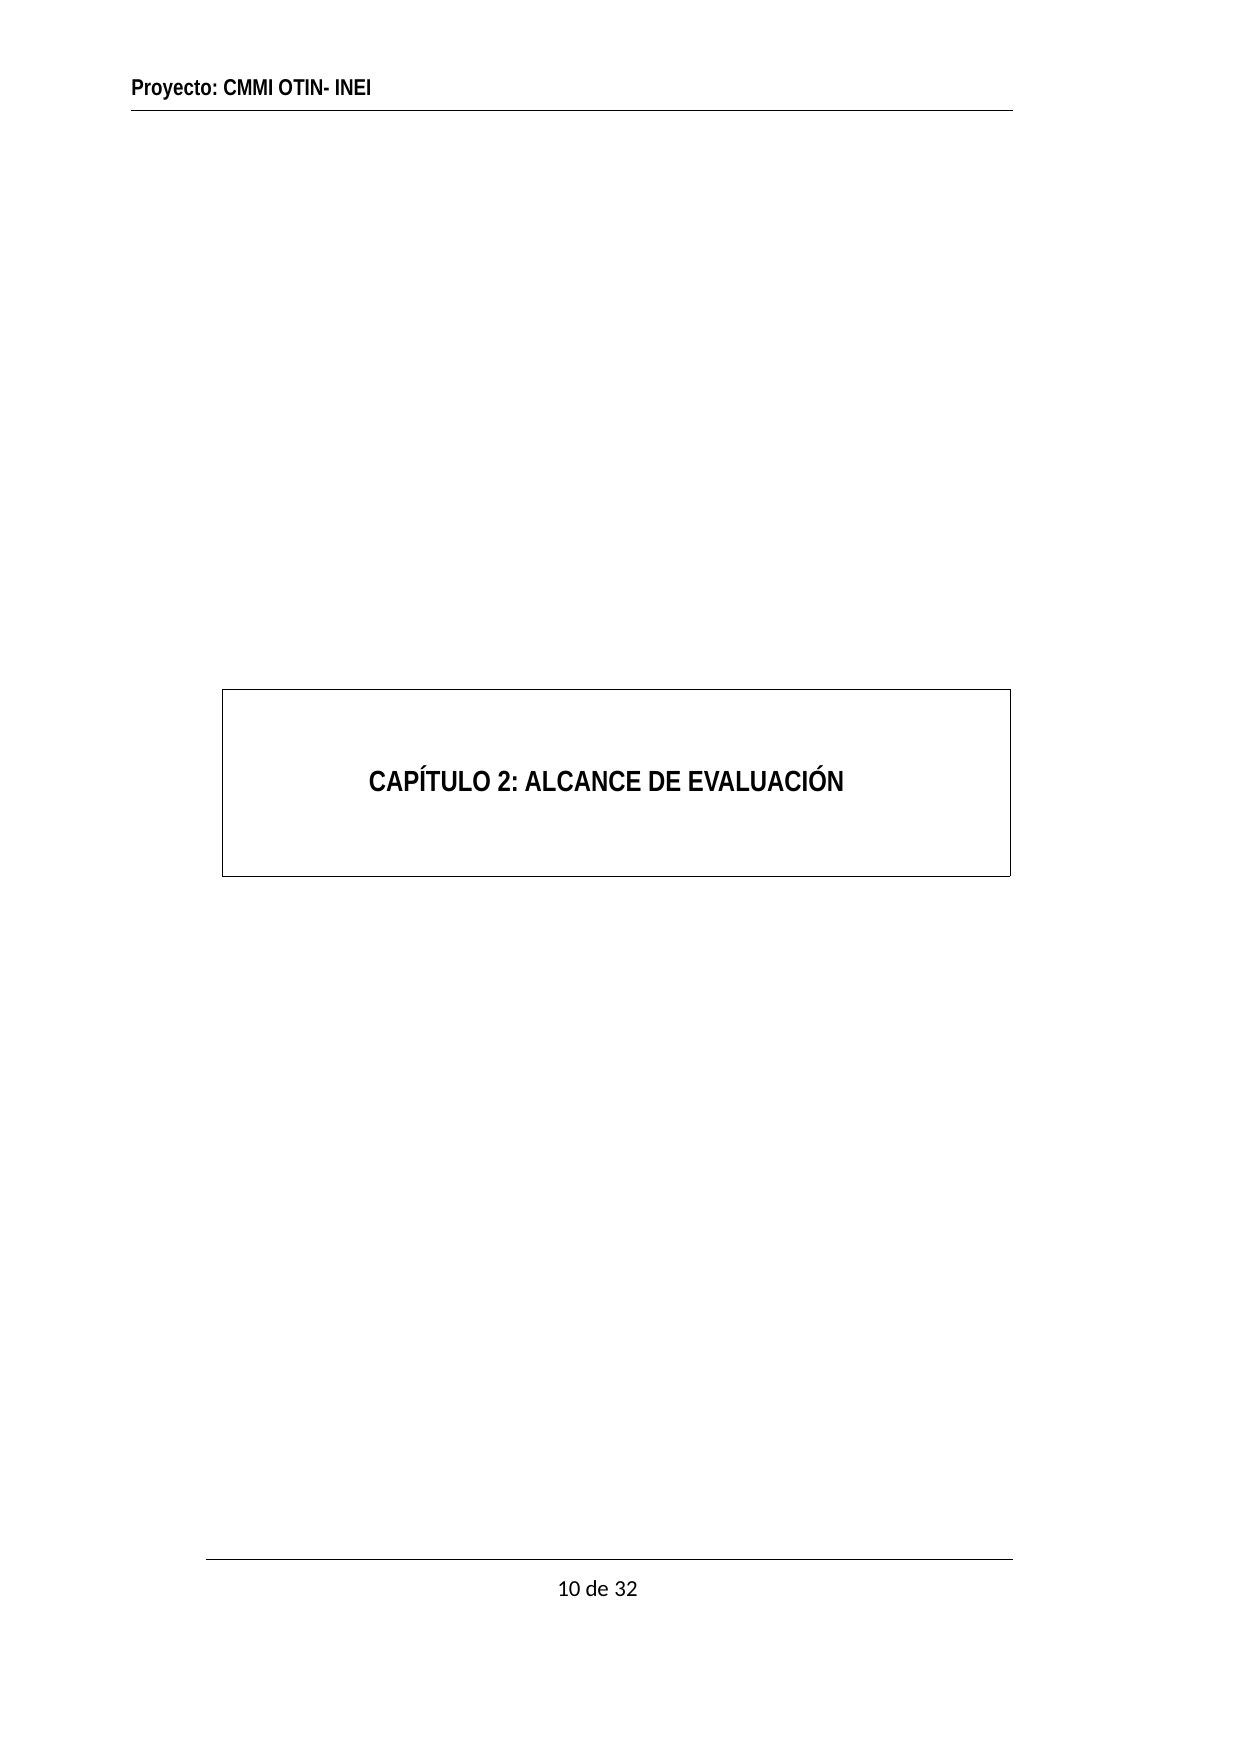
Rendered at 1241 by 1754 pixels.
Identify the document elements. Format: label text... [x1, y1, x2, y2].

subtitle CAPÍTULO 2: ALCANCE DE EVALUACIÓN [150, 764, 1063, 798]
